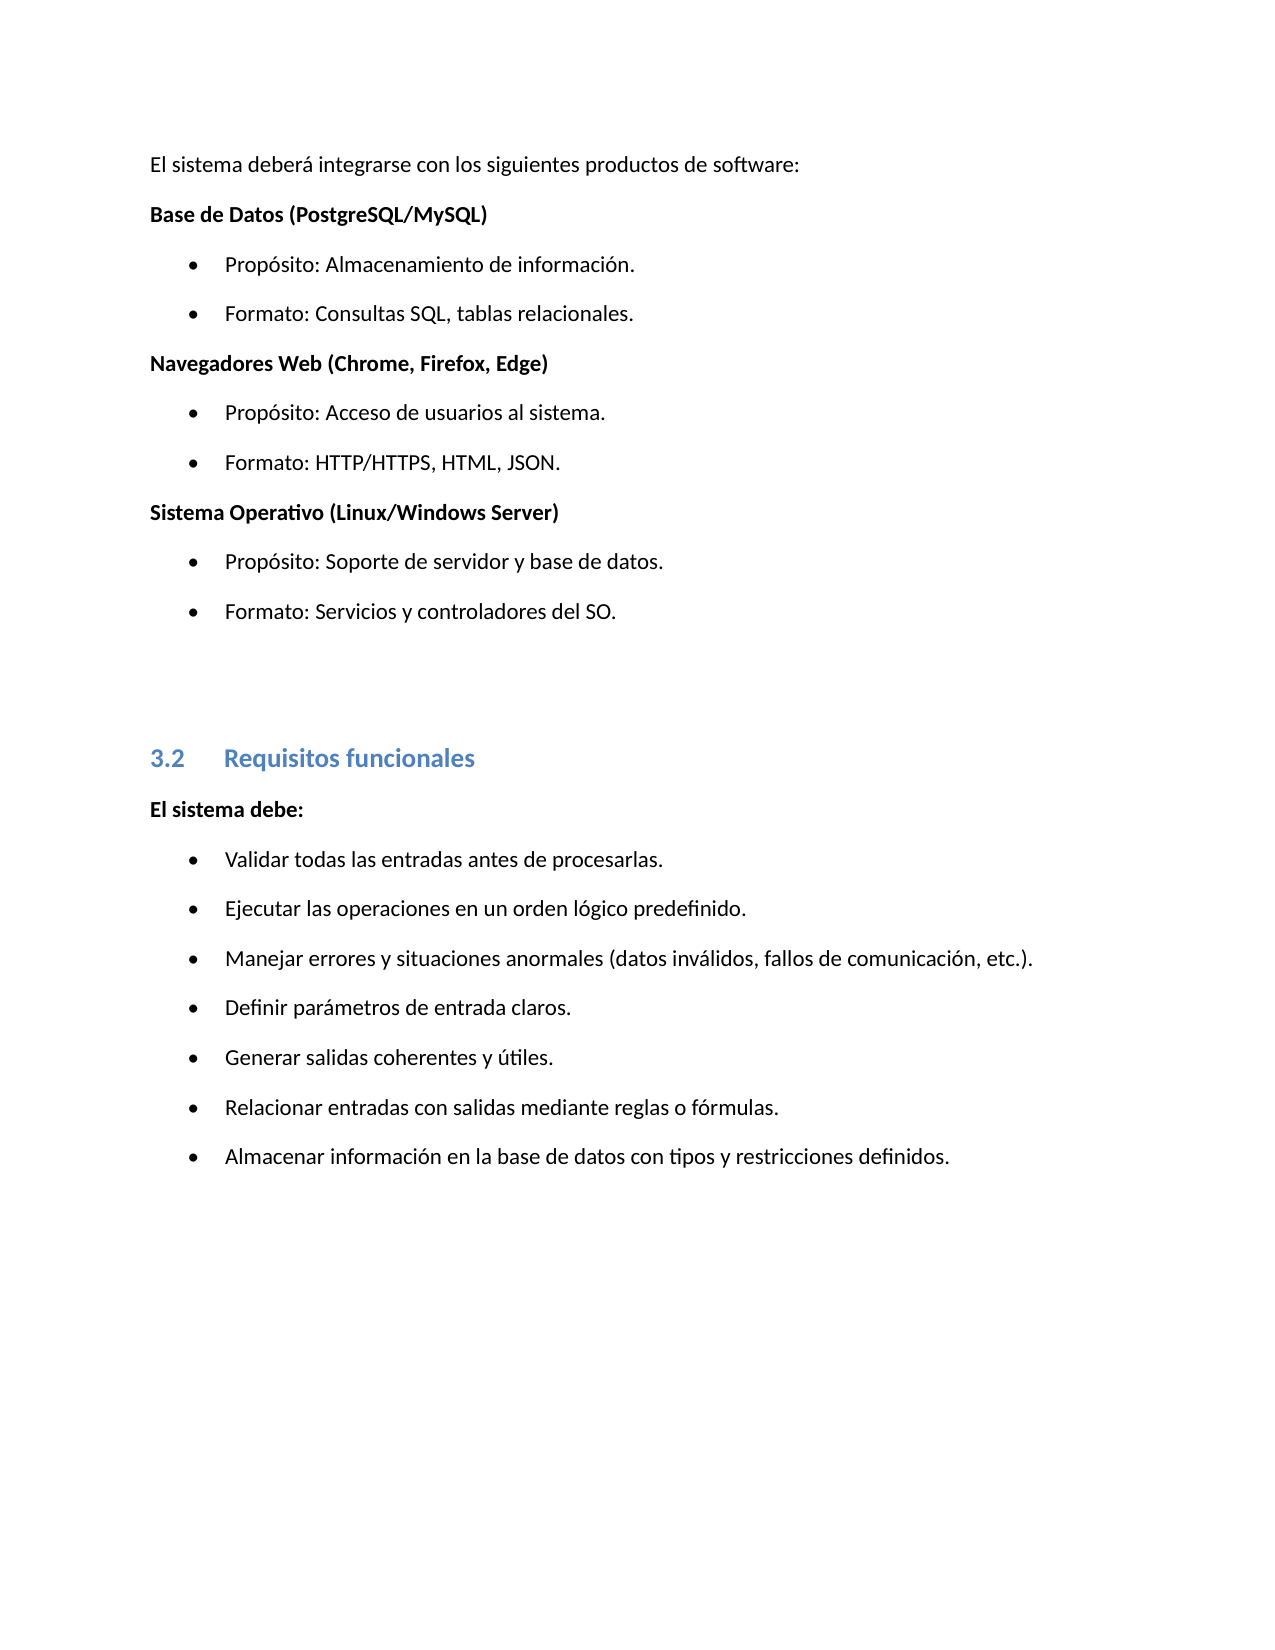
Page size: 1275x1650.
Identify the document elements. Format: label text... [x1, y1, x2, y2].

list Validar todas las entradas antes de procesarlas. [187, 844, 1125, 873]
text Base de Datos (PostgreSQL/MySQL) [150, 199, 1125, 228]
list Almacenar información en la base de datos con tipos y restricciones definidos. [187, 1142, 1125, 1170]
list Ejecutar las operaciones en un orden lógico predefinido. [187, 894, 1125, 922]
list Generar salidas coherentes y útiles. [187, 1042, 1125, 1071]
list Formato: Consultas SQL, tablas relacionales. [187, 299, 1125, 327]
text 3.2 Requisitos funcionales [150, 745, 1125, 774]
text Navegadores Web (Chrome, Firefox, Edge) [150, 348, 1125, 377]
list Manejar errores y situaciones anormales (datos inválidos, fallos de comunicación, etc.). [187, 943, 1125, 972]
list Definir parámetros de entrada claros. [187, 993, 1125, 1022]
list Propósito: Acceso de usuarios al sistema. [187, 398, 1125, 427]
text El sistema debe: [150, 794, 1125, 823]
list Formato: Servicios y controladores del SO. [187, 596, 1125, 625]
list Relacionar entradas con salidas mediante reglas o fórmulas. [187, 1092, 1125, 1121]
text Sistema Operativo (Linux/Windows Server) [150, 497, 1125, 526]
list Formato: HTTP/HTTPS, HTML, JSON. [187, 447, 1125, 476]
list Propósito: Soporte de servidor y base de datos. [187, 547, 1125, 575]
list Propósito: Almacenamiento de información. [187, 249, 1125, 278]
text El sistema deberá integrarse con los siguientes productos de software: [150, 150, 1125, 179]
